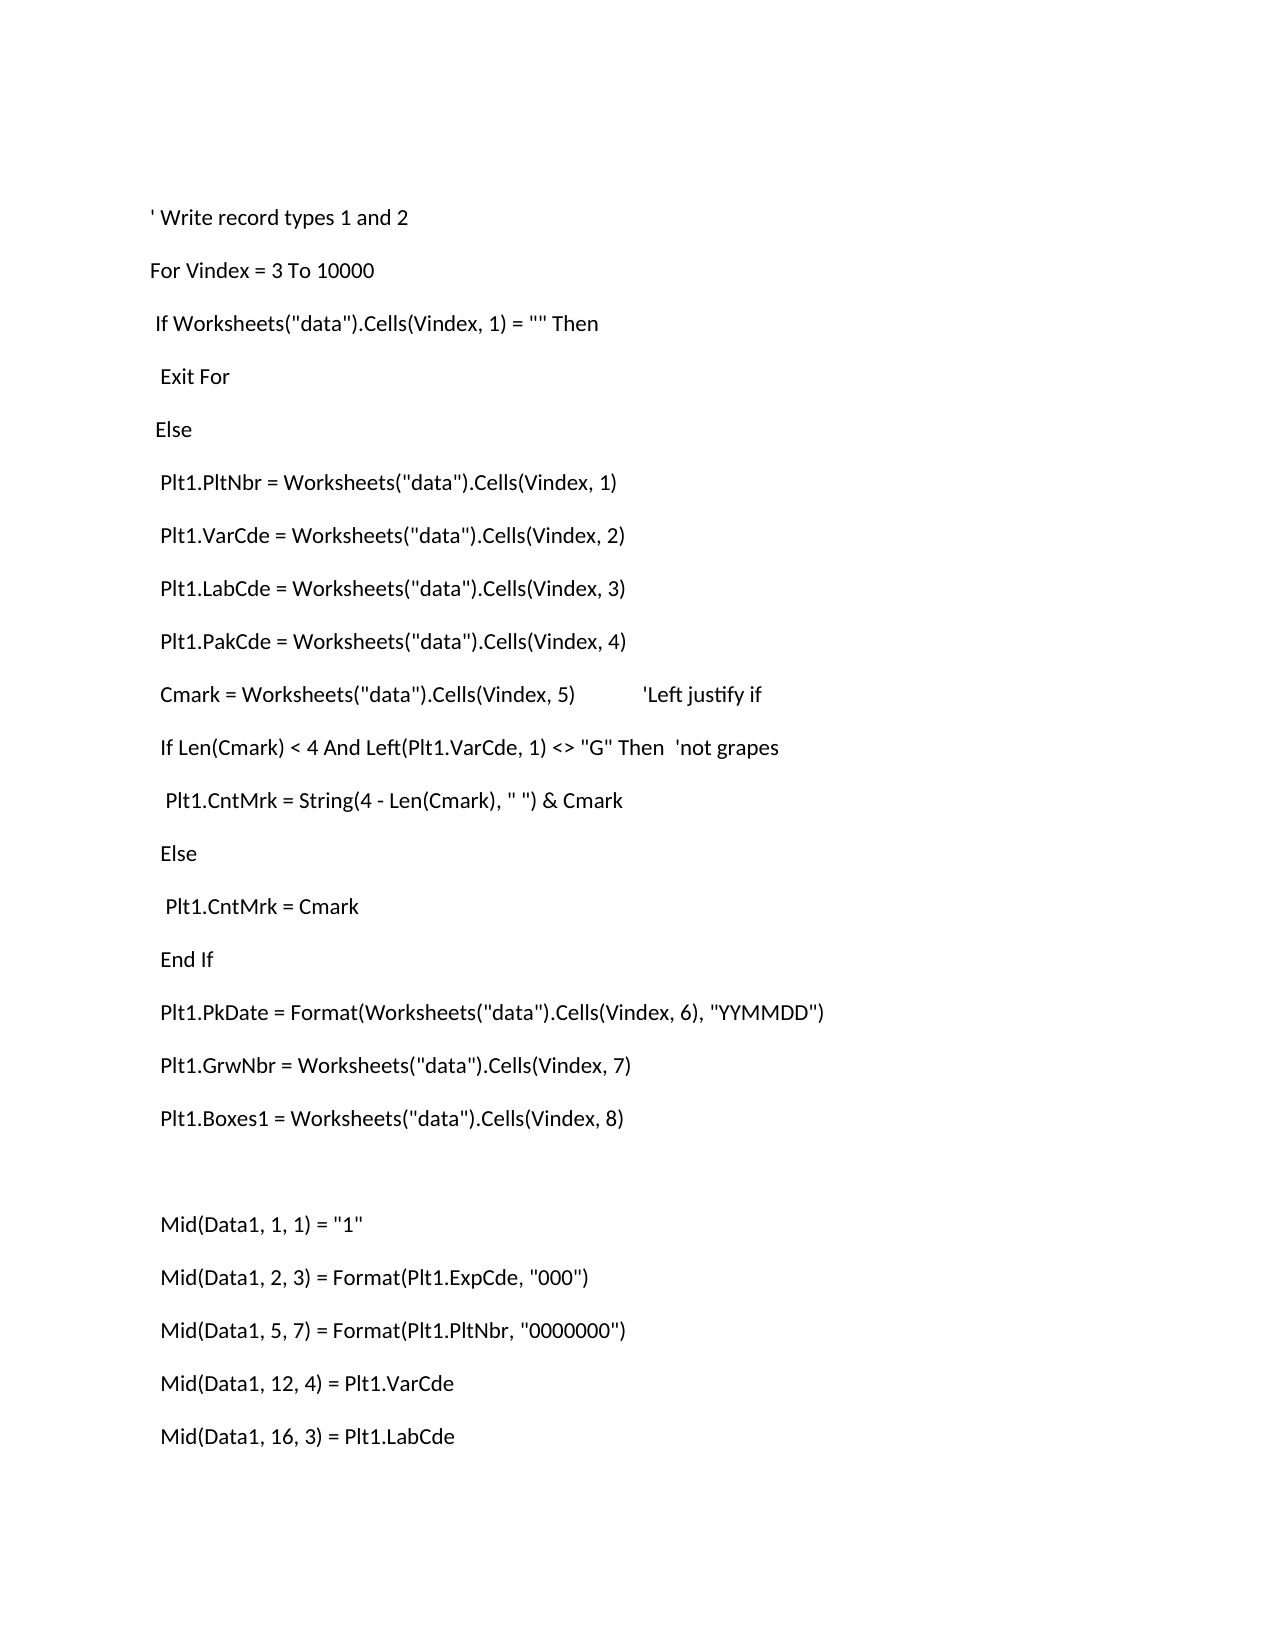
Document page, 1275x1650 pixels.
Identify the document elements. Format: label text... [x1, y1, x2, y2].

text Mid(Data1, 5, 7) = Format(Plt1.PltNbr, "0000000") [150, 1316, 1125, 1344]
text If Worksheets("data").Cells(Vindex, 1) = "" Then [150, 309, 1125, 337]
text Exit For [150, 362, 1125, 390]
text Plt1.CntMrk = Cmark [150, 892, 1125, 920]
text Plt1.VarCde = Worksheets("data").Cells(Vindex, 2) [150, 521, 1125, 549]
text End If [150, 945, 1125, 973]
text ' Write record types 1 and 2 [150, 203, 1125, 231]
text Mid(Data1, 12, 4) = Plt1.VarCde [150, 1369, 1125, 1397]
text Plt1.PltNbr = Worksheets("data").Cells(Vindex, 1) [150, 468, 1125, 496]
text Plt1.PkDate = Format(Worksheets("data").Cells(Vindex, 6), "YYMMDD") [150, 998, 1125, 1026]
text For Vindex = 3 To 10000 [150, 256, 1125, 284]
text Cmark = Worksheets("data").Cells(Vindex, 5) 'Left justify if [150, 680, 1125, 708]
text Plt1.CntMrk = String(4 - Len(Cmark), " ") & Cmark [150, 786, 1125, 814]
text Plt1.Boxes1 = Worksheets("data").Cells(Vindex, 8) [150, 1104, 1125, 1132]
text Mid(Data1, 2, 3) = Format(Plt1.ExpCde, "000") [150, 1263, 1125, 1291]
text Plt1.PakCde = Worksheets("data").Cells(Vindex, 4) [150, 627, 1125, 655]
text Else [150, 839, 1125, 867]
text Plt1.GrwNbr = Worksheets("data").Cells(Vindex, 7) [150, 1051, 1125, 1079]
text If Len(Cmark) < 4 And Left(Plt1.VarCde, 1) <> "G" Then 'not grapes [150, 733, 1125, 761]
text Mid(Data1, 1, 1) = "1" [150, 1210, 1125, 1238]
text Plt1.LabCde = Worksheets("data").Cells(Vindex, 3) [150, 574, 1125, 602]
text Else [150, 415, 1125, 443]
text Mid(Data1, 16, 3) = Plt1.LabCde [150, 1422, 1125, 1451]
